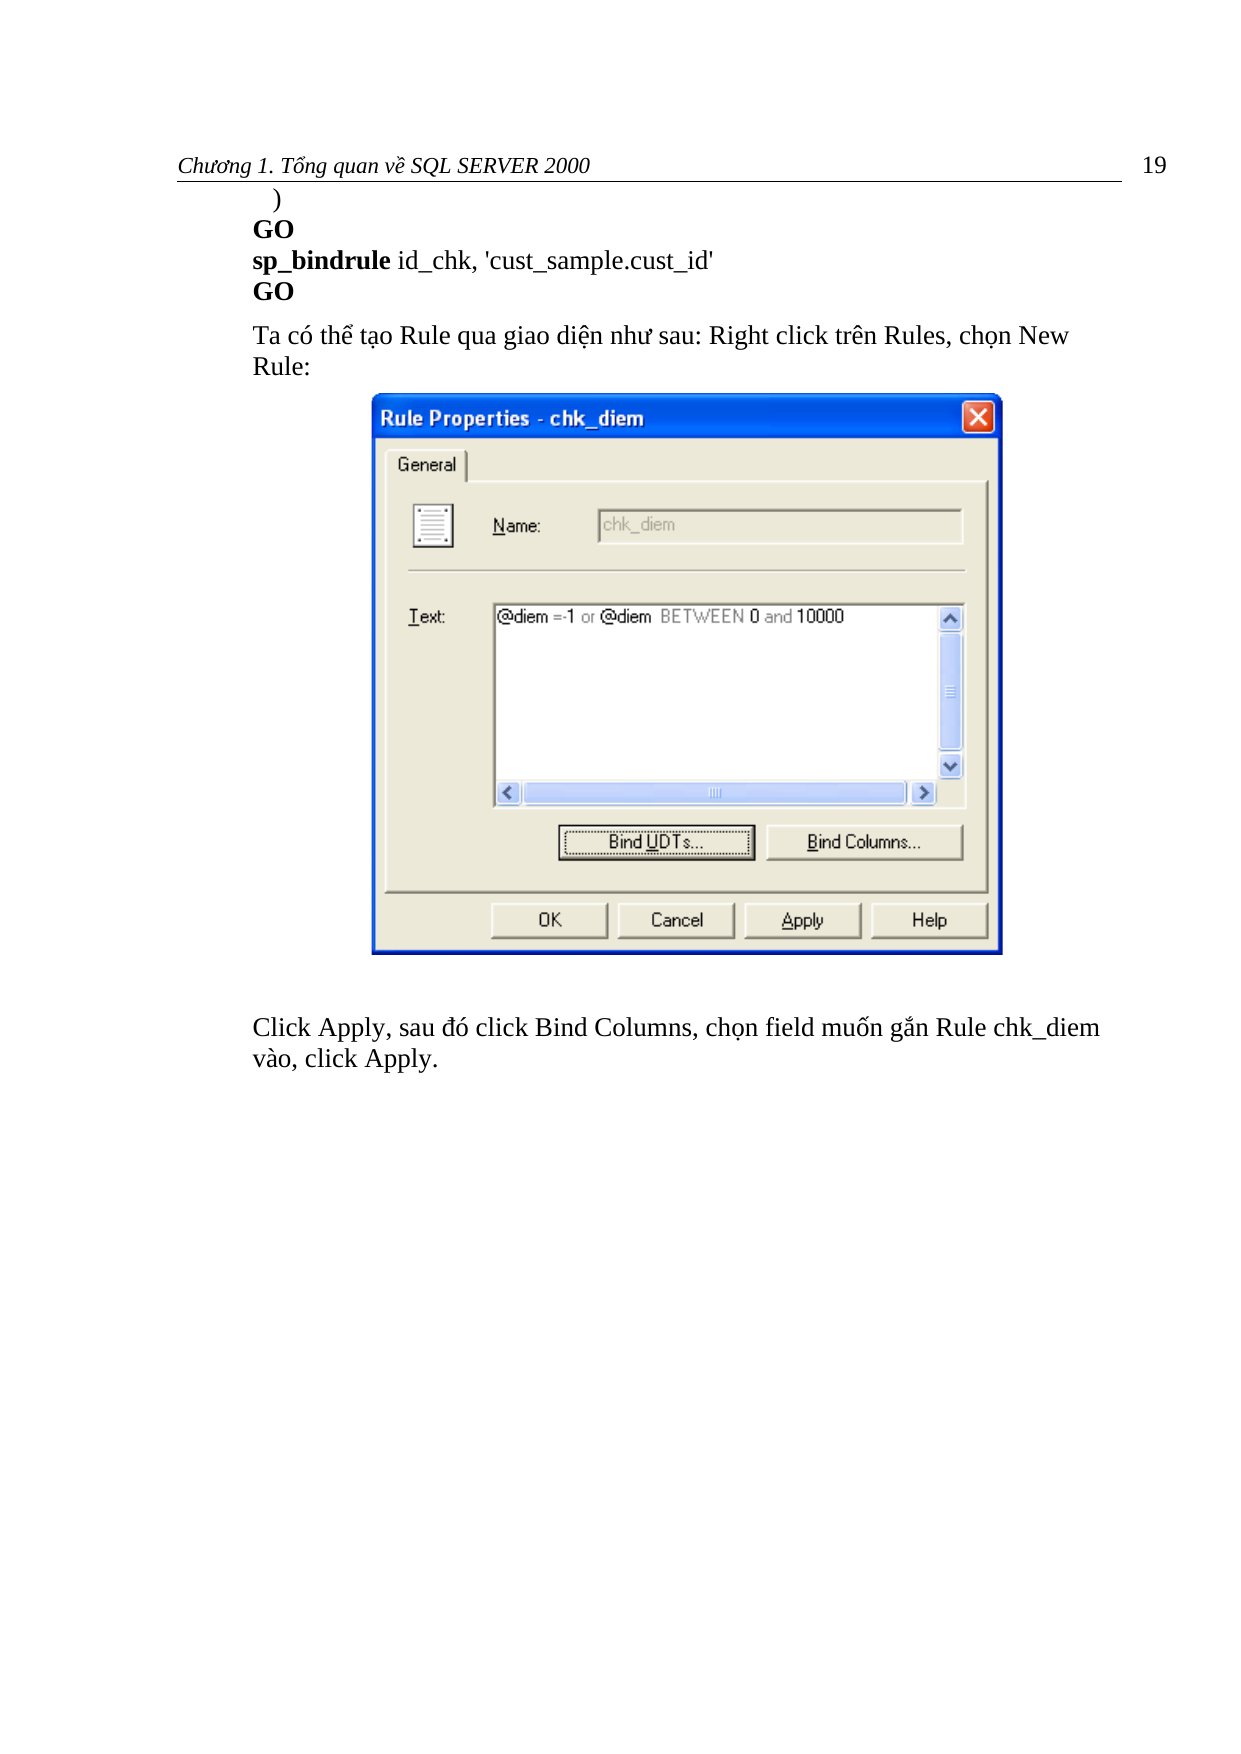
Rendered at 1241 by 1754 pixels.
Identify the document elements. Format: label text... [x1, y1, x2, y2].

text GO [252, 275, 1122, 306]
picture [371, 393, 1003, 955]
text Ta có thể tạo Rule qua giao diện như sau: Right click trên Rules, chọn New Rule: [252, 319, 1122, 381]
text sp_bindrule id_chk, 'cust_sample.cust_id' [252, 244, 1122, 275]
text Click Apply, sau đó click Bind Columns, chọn field muốn gắn Rule chk_diem vào, click Apply. [252, 1011, 1122, 1073]
text GO [252, 213, 1122, 244]
text ) [252, 182, 1122, 213]
